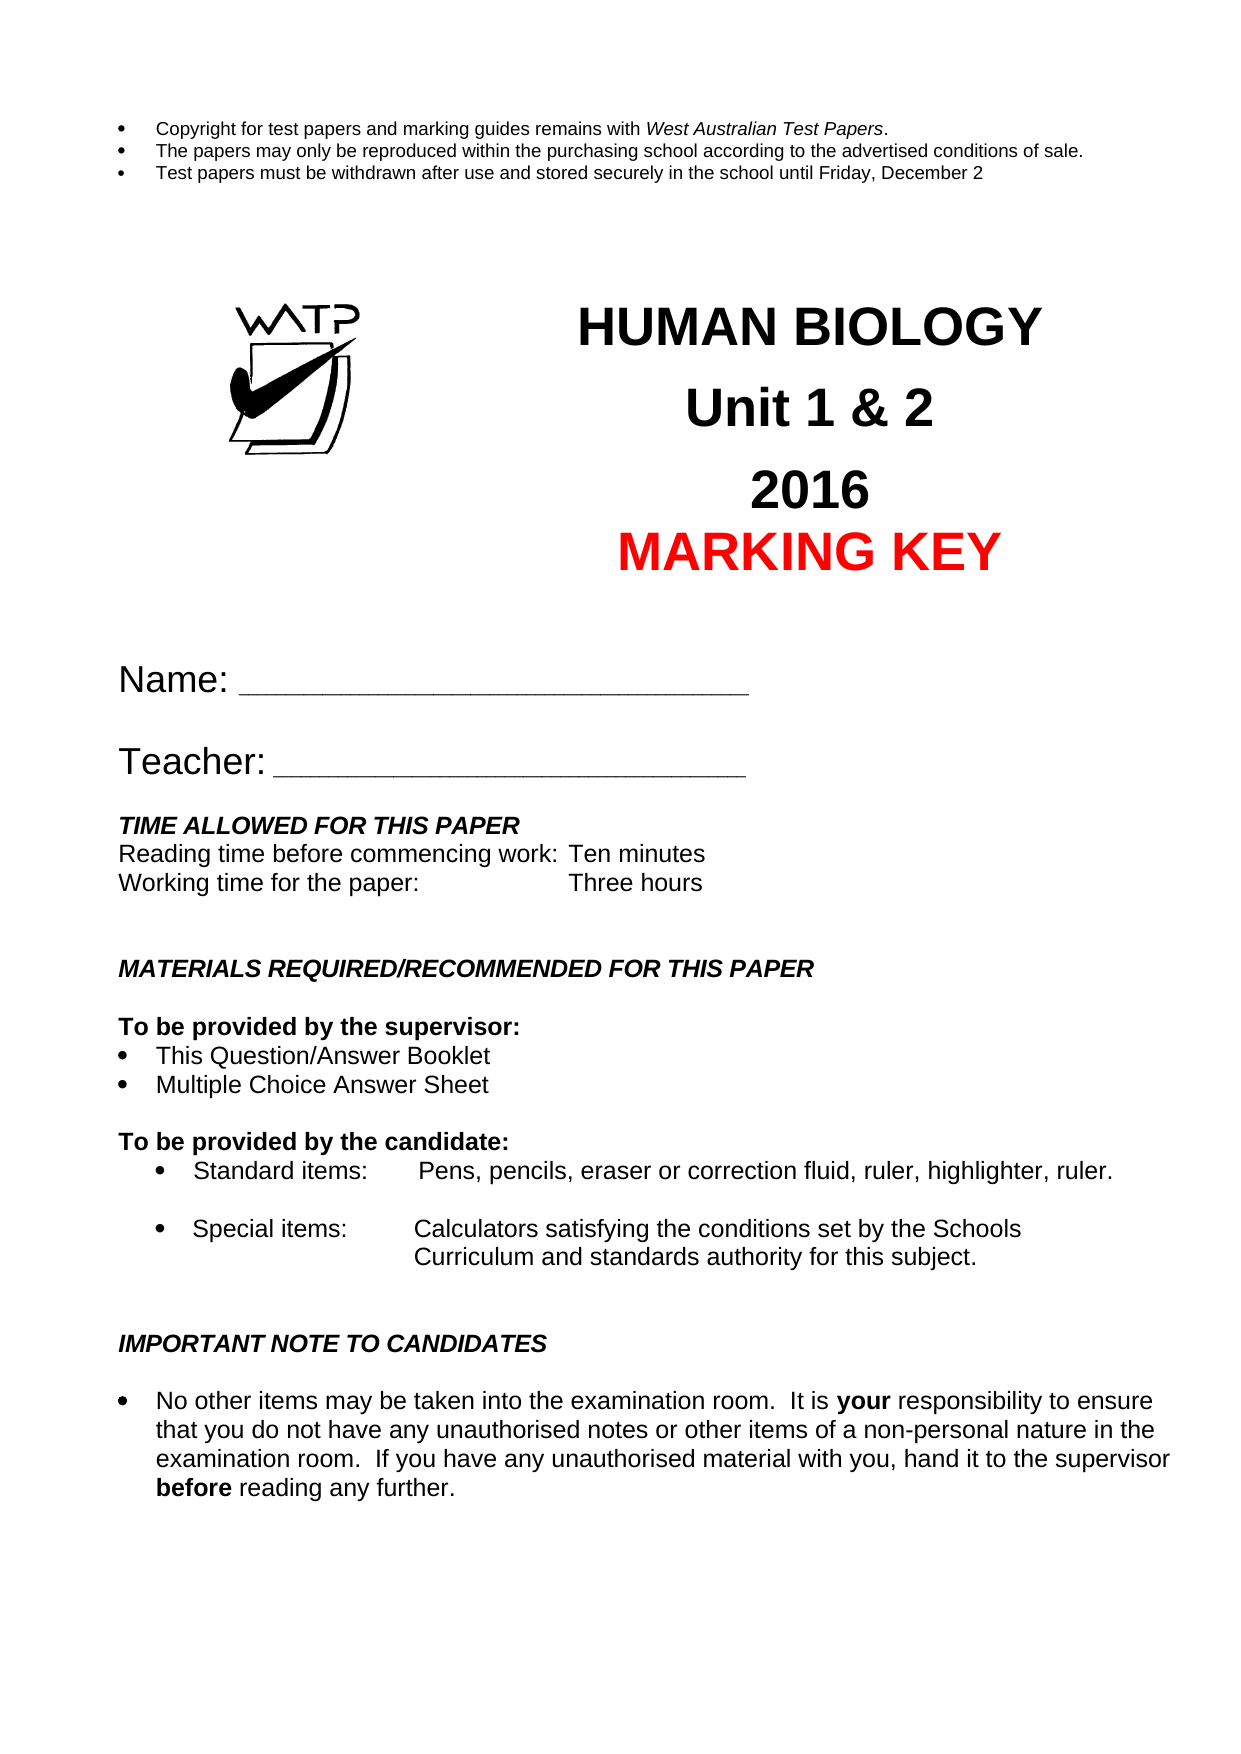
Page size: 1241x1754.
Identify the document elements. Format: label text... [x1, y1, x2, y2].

text IMPORTANT NOTE TO CANDIDATES [118, 1329, 1122, 1357]
text TIME ALLOWED FOR THIS PAPER [118, 811, 1122, 839]
text Name: _______________________________________________________ [118, 657, 1122, 701]
list No other items may be taken into the examination room. It is your responsibility to ensure that you do not have any unauthorised notes or other items of a non-personal nature in the examination room. If you have any unauthorised material with you, hand it to the supervisor before reading any further. [118, 1386, 1176, 1501]
text MATERIALS REQUIRED/RECOMMENDED FOR THIS PAPER [118, 954, 1122, 983]
list Multiple Choice Answer Sheet [118, 1069, 1122, 1098]
list This Question/Answer Booklet [118, 1041, 1122, 1069]
list Standard items: Pens, pencils, eraser or correction fluid, ruler, highlighter, ruler. [156, 1156, 1122, 1185]
list Test papers must be withdrawn after use and stored securely in the school until Friday, December 2 [118, 161, 1122, 183]
list Copyright for test papers and marking guides remains with West Australian Test Papers. [118, 118, 1122, 140]
text Working time for the paper: Three hours [118, 868, 1122, 897]
text To be provided by the candidate: [118, 1127, 1122, 1156]
text To be provided by the supervisor: [118, 1012, 1122, 1041]
text Teacher: ___________________________________________________ [118, 739, 1122, 782]
list The papers may only be reproduced within the purchasing school according to the advertised conditions of sale. [118, 140, 1122, 161]
list Special items: Calculators satisfying the conditions set by the Schools [156, 1213, 1122, 1242]
text Curriculum and standards authority for this subject. [192, 1242, 1122, 1271]
text Reading time before commencing work: Ten minutes [118, 839, 1122, 868]
